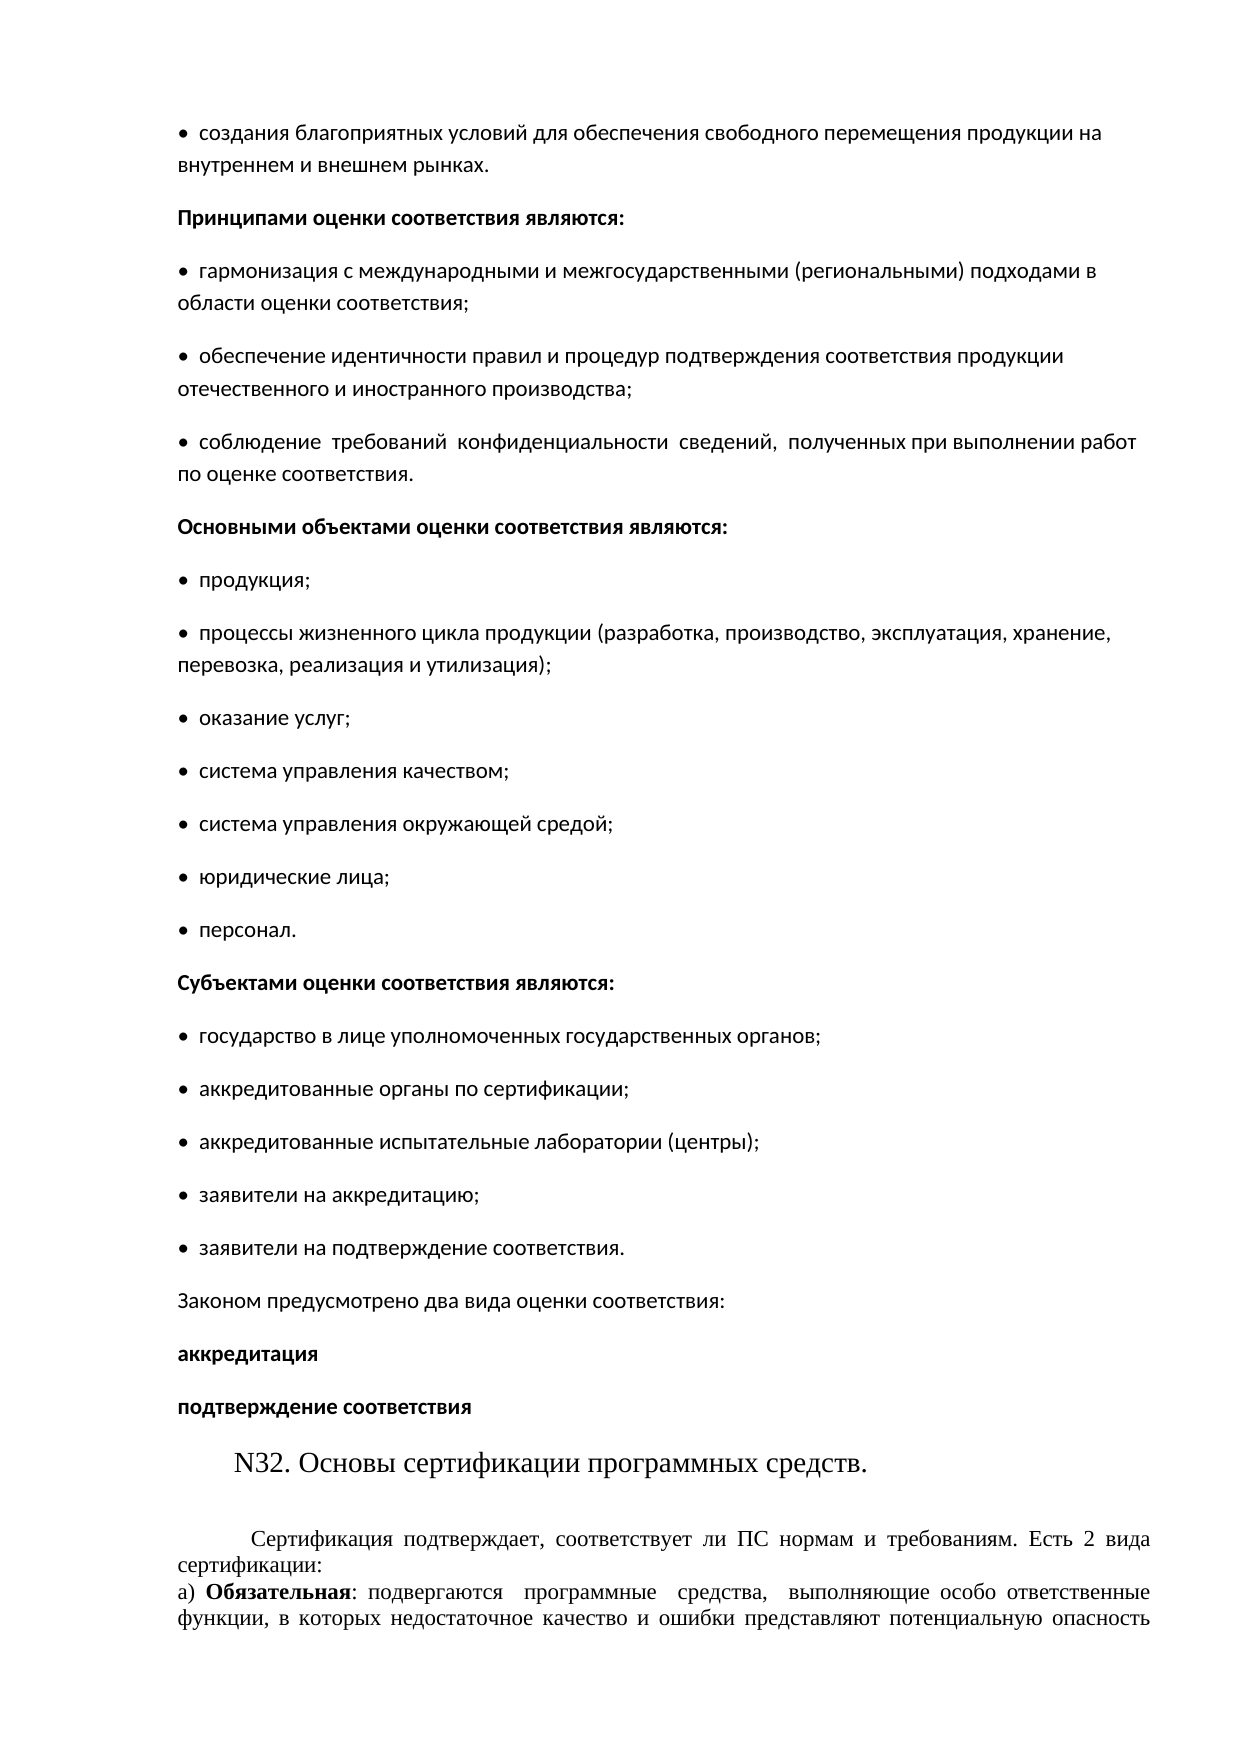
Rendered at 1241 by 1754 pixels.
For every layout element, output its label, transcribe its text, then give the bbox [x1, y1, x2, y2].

text Законом предусмотрено два вида оценки соответствия: [177, 1286, 1152, 1314]
text • юридические лица; [177, 862, 1152, 890]
text • обеспечение идентичности правил и процедур подтверждения соответствия продукции отечественного и иностранного производства; [177, 342, 1152, 402]
text N32. Основы сертификации программных средств. [233, 1446, 1152, 1479]
text • государство в лице уполномоченных государственных органов; [177, 1021, 1152, 1049]
text • соблюдение требований конфиденциальности сведений, полученных при выполнении работ по оценке соответствия. [177, 427, 1152, 487]
text аккредитация [177, 1339, 1152, 1367]
text • продукция; [177, 565, 1152, 593]
text • гармонизация с международными и межгосударственными (региональными) подходами в области оценки соответствия; [177, 256, 1152, 317]
text • заявители на аккредитацию; [177, 1180, 1152, 1208]
text • персонал. [177, 915, 1152, 943]
text Основными объектами оценки соответствия являются: [177, 512, 1152, 540]
text • система управления окружающей средой; [177, 809, 1152, 837]
text • оказание услуг; [177, 703, 1152, 731]
text • заявители на подтверждение соответствия. [177, 1233, 1152, 1261]
text Принципами оценки соответствия являются: [177, 203, 1152, 231]
text • аккредитованные испытательные лаборатории (центры); [177, 1127, 1152, 1155]
text • система управления качеством; [177, 756, 1152, 784]
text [177, 1525, 1152, 1631]
text Субъектами оценки соответствия являются: [177, 968, 1152, 996]
text подтверждение соответствия [177, 1392, 1152, 1421]
text • процессы жизненного цикла продукции (разработка, производство, эксплуатация, хранение, перевозка, реализация и утилизация); [177, 618, 1152, 678]
text • аккредитованные органы по сертификации; [177, 1074, 1152, 1102]
text • создания благоприятных условий для обеспечения свободного перемещения продукции на внутреннем и внешнем рынках. [177, 118, 1152, 178]
